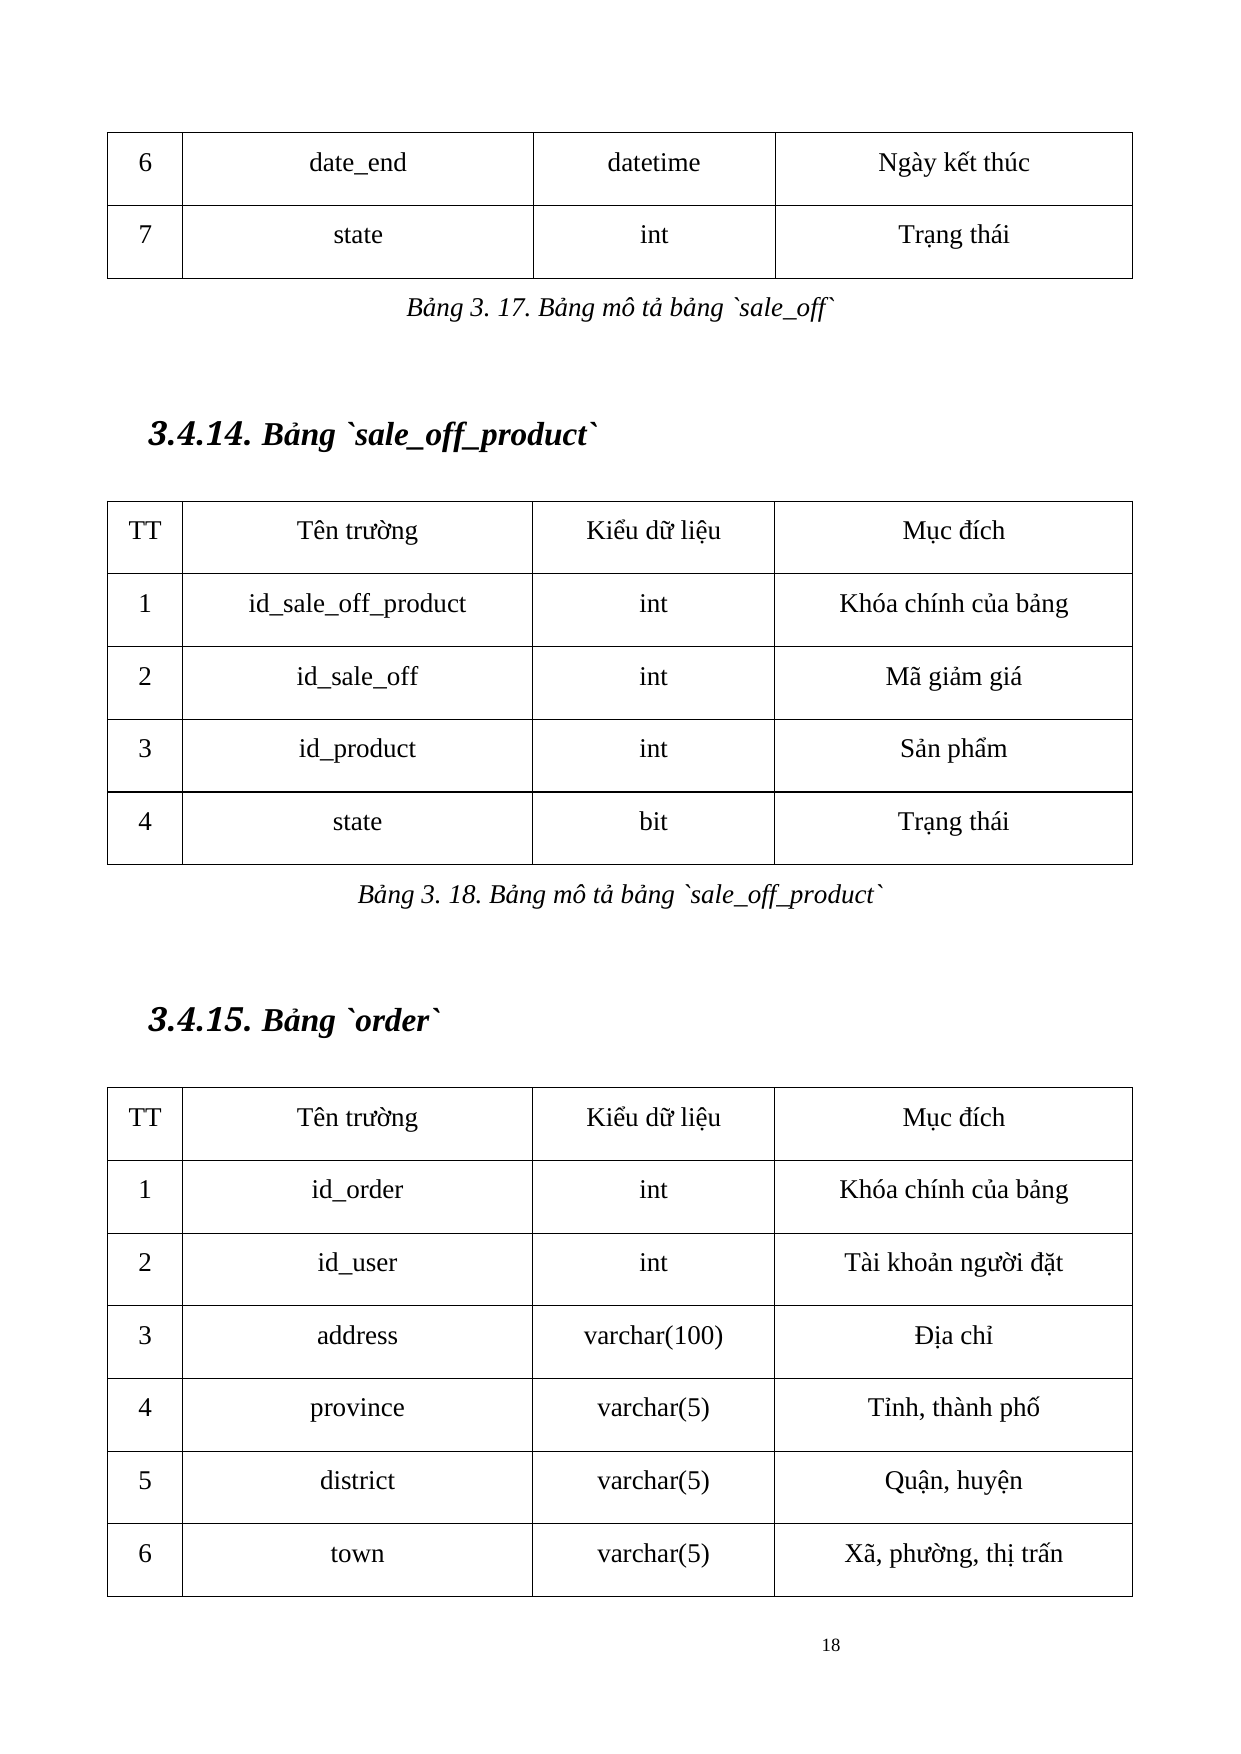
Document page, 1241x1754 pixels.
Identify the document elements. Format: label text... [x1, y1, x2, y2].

table_cell 3 [108, 720, 182, 791]
table_cell 4 [108, 793, 182, 864]
table_header Kiểu dữ liệu [533, 502, 774, 573]
table_cell Khóa chính của bảng [775, 574, 1132, 646]
table_header Tên trường [183, 502, 532, 573]
table_cell id_product [183, 720, 532, 791]
table_cell 4 [108, 1379, 182, 1451]
table_cell datetime [534, 133, 775, 205]
table_cell state [183, 793, 532, 864]
table_cell int [533, 574, 774, 646]
table_cell varchar(5) [533, 1379, 774, 1451]
table_cell Trạng thái [775, 793, 1132, 864]
table_cell district [183, 1452, 532, 1523]
table_cell Tài khoản người đặt [775, 1234, 1132, 1305]
table_cell Quận, huyện [775, 1452, 1132, 1523]
table_cell id_order [183, 1161, 532, 1232]
table_cell address [183, 1306, 532, 1378]
table_cell Địa chỉ [775, 1306, 1132, 1378]
table_cell 6 [108, 133, 182, 205]
table_cell 2 [108, 647, 182, 719]
table_cell int [533, 720, 774, 791]
table_cell 5 [108, 1452, 182, 1523]
table_header Kiểu dữ liệu [533, 1088, 774, 1160]
table_cell 7 [108, 206, 182, 278]
table_cell province [183, 1379, 532, 1451]
table_cell 3 [108, 1306, 182, 1378]
table_header Mục đích [775, 502, 1132, 573]
table_cell Sản phẩm [775, 720, 1132, 791]
table_cell town [183, 1524, 532, 1596]
table_cell state [183, 206, 533, 278]
table_header Mục đích [775, 1088, 1132, 1160]
table_cell varchar(5) [533, 1452, 774, 1523]
table_header Tên trường [183, 1088, 532, 1160]
table_cell Ngày kết thúc [776, 133, 1132, 205]
subtitle Bảng `order` [148, 996, 1122, 1041]
table_cell id_sale_off [183, 647, 532, 719]
table_cell int [533, 647, 774, 719]
table_cell Mã giảm giá [775, 647, 1132, 719]
table_cell Khóa chính của bảng [775, 1161, 1132, 1232]
table_cell Tỉnh, thành phố [775, 1379, 1132, 1451]
subtitle Bảng `sale_off_product` [148, 409, 1122, 455]
table_cell int [533, 1161, 774, 1232]
table_cell 1 [108, 574, 182, 646]
table_header TT [108, 502, 182, 573]
table_cell id_user [183, 1234, 532, 1305]
table_cell date_end [183, 133, 533, 205]
table_cell id_sale_off_product [183, 574, 532, 646]
table_cell varchar(100) [533, 1306, 774, 1378]
table_cell 1 [108, 1161, 182, 1232]
table_cell 2 [108, 1234, 182, 1305]
table_header TT [108, 1088, 182, 1160]
table_cell Trạng thái [776, 206, 1132, 278]
table_cell int [534, 206, 775, 278]
table_cell varchar(5) [533, 1524, 774, 1596]
table_cell bit [533, 793, 774, 864]
table_cell int [533, 1234, 774, 1305]
table_cell Xã, phường, thị trấn [775, 1524, 1132, 1596]
table_cell 6 [108, 1524, 182, 1596]
